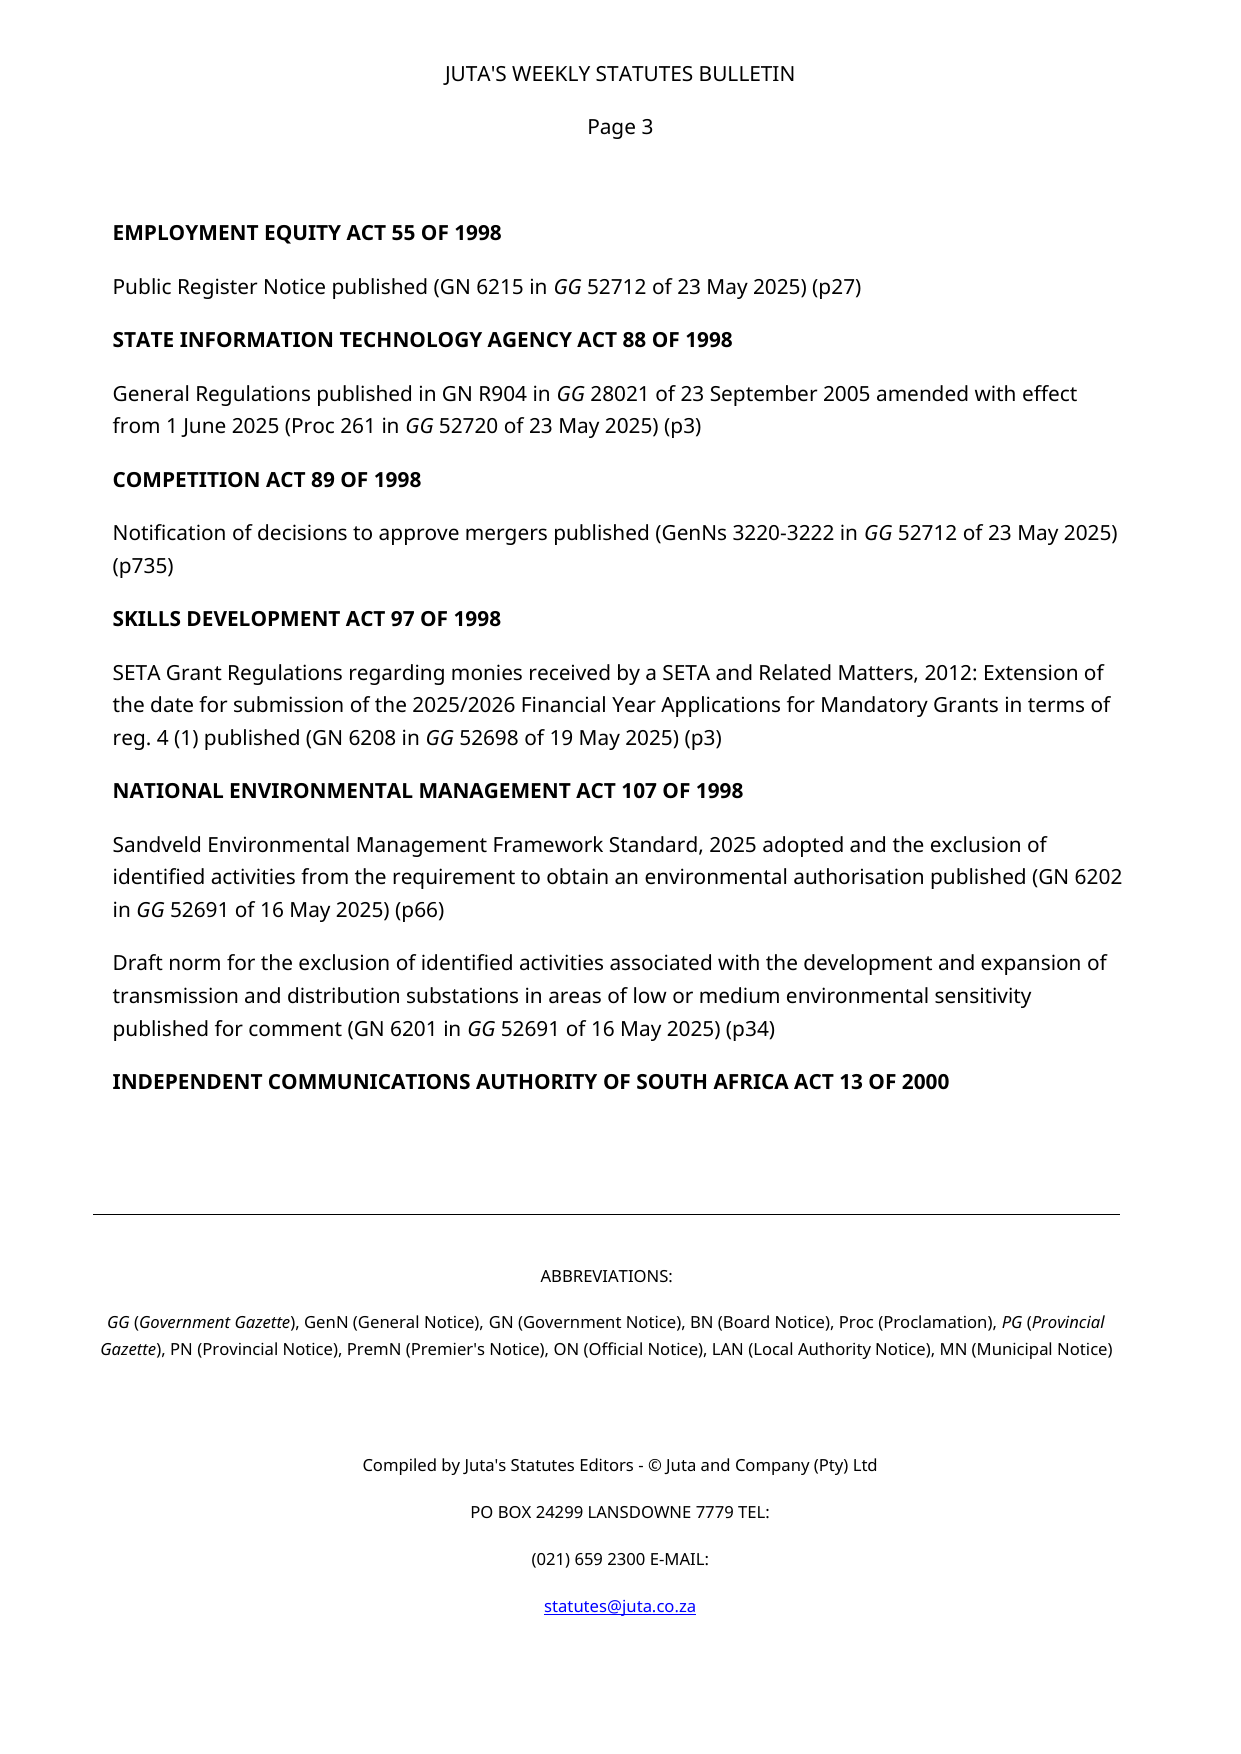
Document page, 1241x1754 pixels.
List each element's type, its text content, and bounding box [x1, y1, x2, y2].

text Draft norm for the exclusion of identified activities associated with the development and expansion of transmission and distribution substations in areas of low or medium environmental sensitivity published for comment (GN 6201 in GG 52691 of 16 May 2025) (p34) [112, 948, 1128, 1042]
text Notification of decisions to approve mergers published (GenNs 3220-3222 in GG 52712 of 23 May 2025) (p735) [112, 518, 1128, 579]
text NATIONAL ENVIRONMENTAL MANAGEMENT ACT 107 OF 1998 [112, 776, 1128, 805]
text INDEPENDENT COMMUNICATIONS AUTHORITY OF SOUTH AFRICA ACT 13 OF 2000 [112, 1067, 1128, 1096]
text EMPLOYMENT EQUITY ACT 55 OF 1998 [112, 218, 1128, 247]
text Sandveld Environmental Management Framework Standard, 2025 adopted and the exclusion of identified activities from the requirement to obtain an environmental authorisation published (GN 6202 in GG 52691 of 16 May 2025) (p66) [112, 830, 1128, 923]
text General Regulations published in GN R904 in GG 28021 of 23 September 2005 amended with effect from 1 June 2025 (Proc 261 in GG 52720 of 23 May 2025) (p3) [112, 379, 1128, 440]
text Public Register Notice published (GN 6215 in GG 52712 of 23 May 2025) (p27) [112, 272, 1128, 300]
text STATE INFORMATION TECHNOLOGY AGENCY ACT 88 OF 1998 [112, 325, 1128, 354]
text SKILLS DEVELOPMENT ACT 97 OF 1998 [112, 604, 1128, 633]
text SETA Grant Regulations regarding monies received by a SETA and Related Matters, 2012: Extension of the date for submission of the 2025/2026 Financial Year Applications for Mandatory Grants in terms of reg. 4 (1) published (GN 6208 in GG 52698 of 19 May 2025) (p3) [112, 658, 1128, 751]
text COMPETITION ACT 89 OF 1998 [112, 465, 1128, 493]
